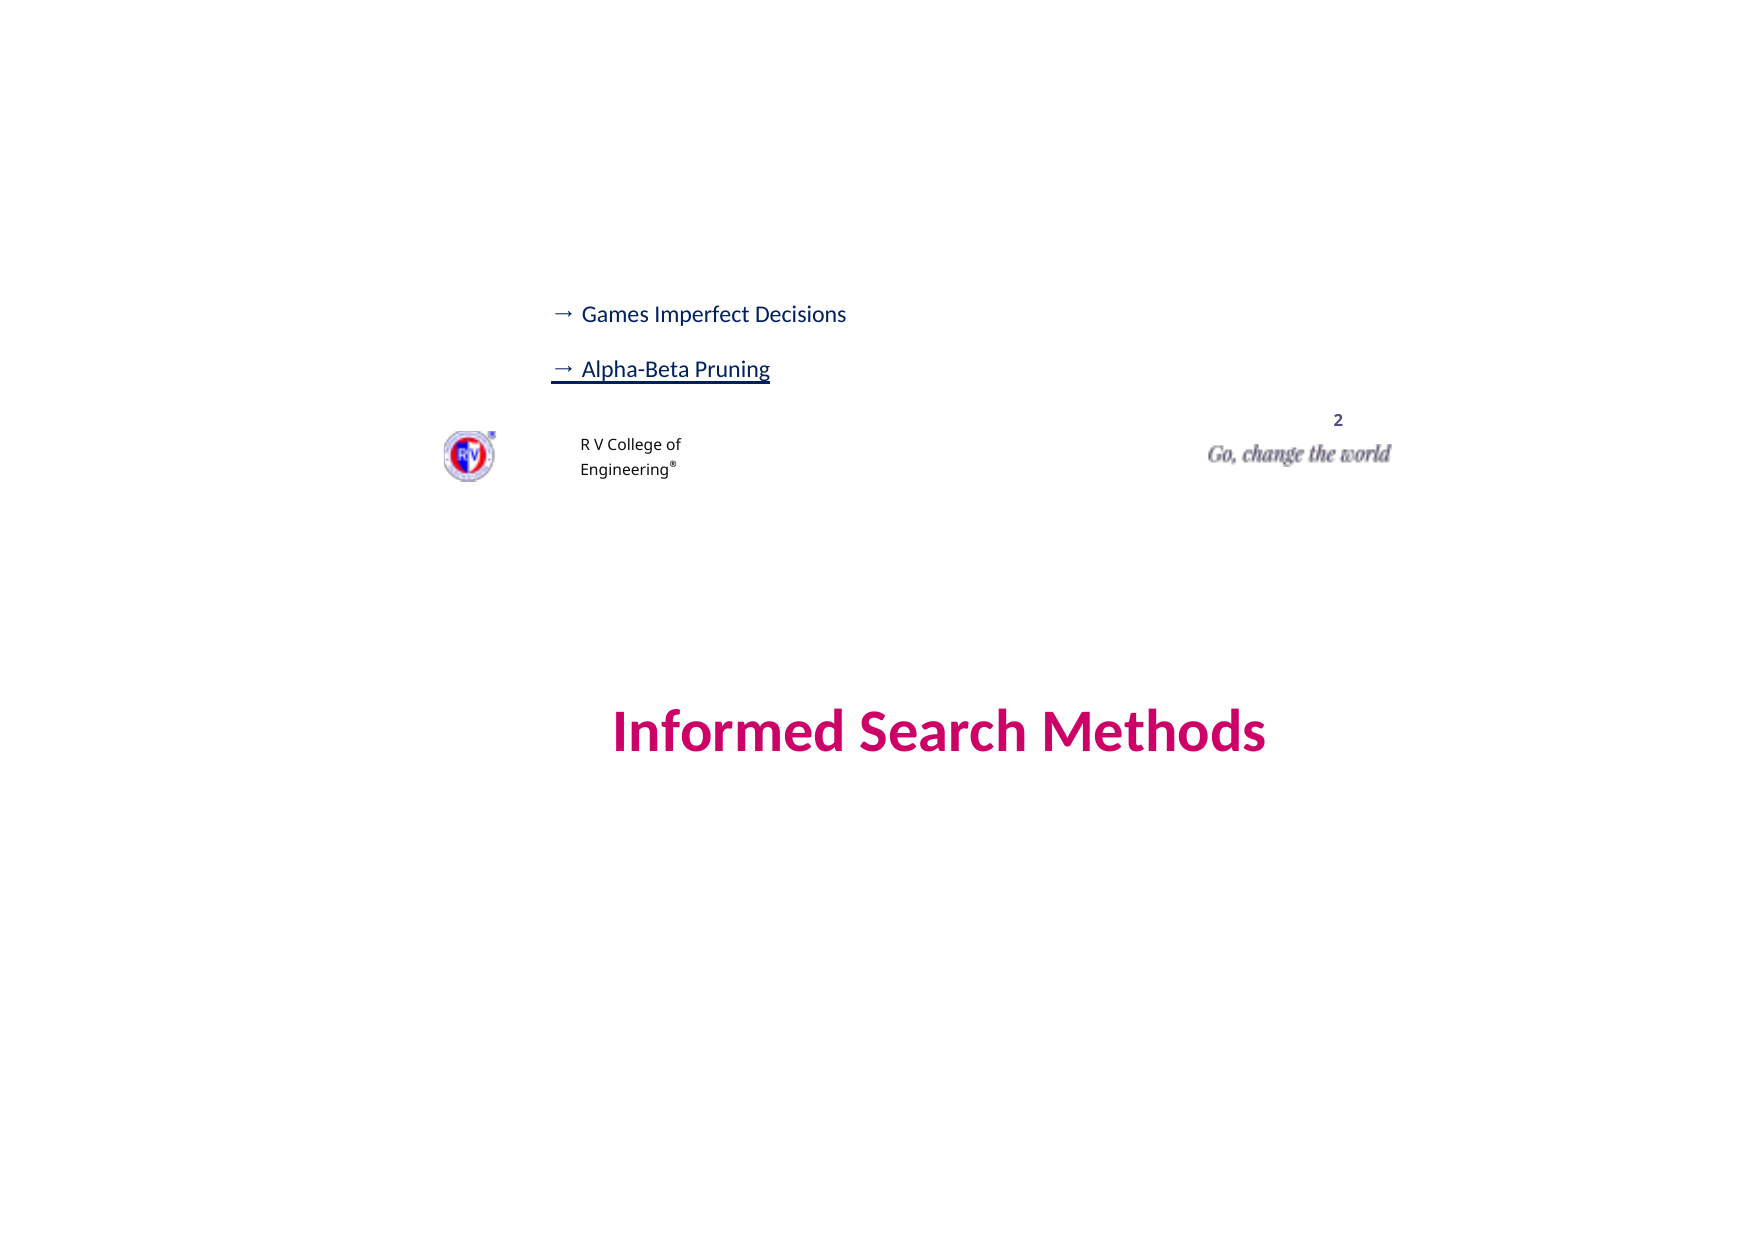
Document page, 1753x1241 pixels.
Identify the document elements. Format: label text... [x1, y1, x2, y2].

text → Alpha-Beta Pruning [551, 342, 1439, 391]
text → Games Imperfect Decisions [551, 287, 1439, 337]
text Engineering® [580, 455, 1439, 480]
text 2 [441, 408, 1343, 431]
text Informed Search Methods [441, 693, 1439, 767]
picture [443, 431, 497, 482]
picture [1207, 444, 1394, 467]
text R V College of [580, 433, 1439, 455]
